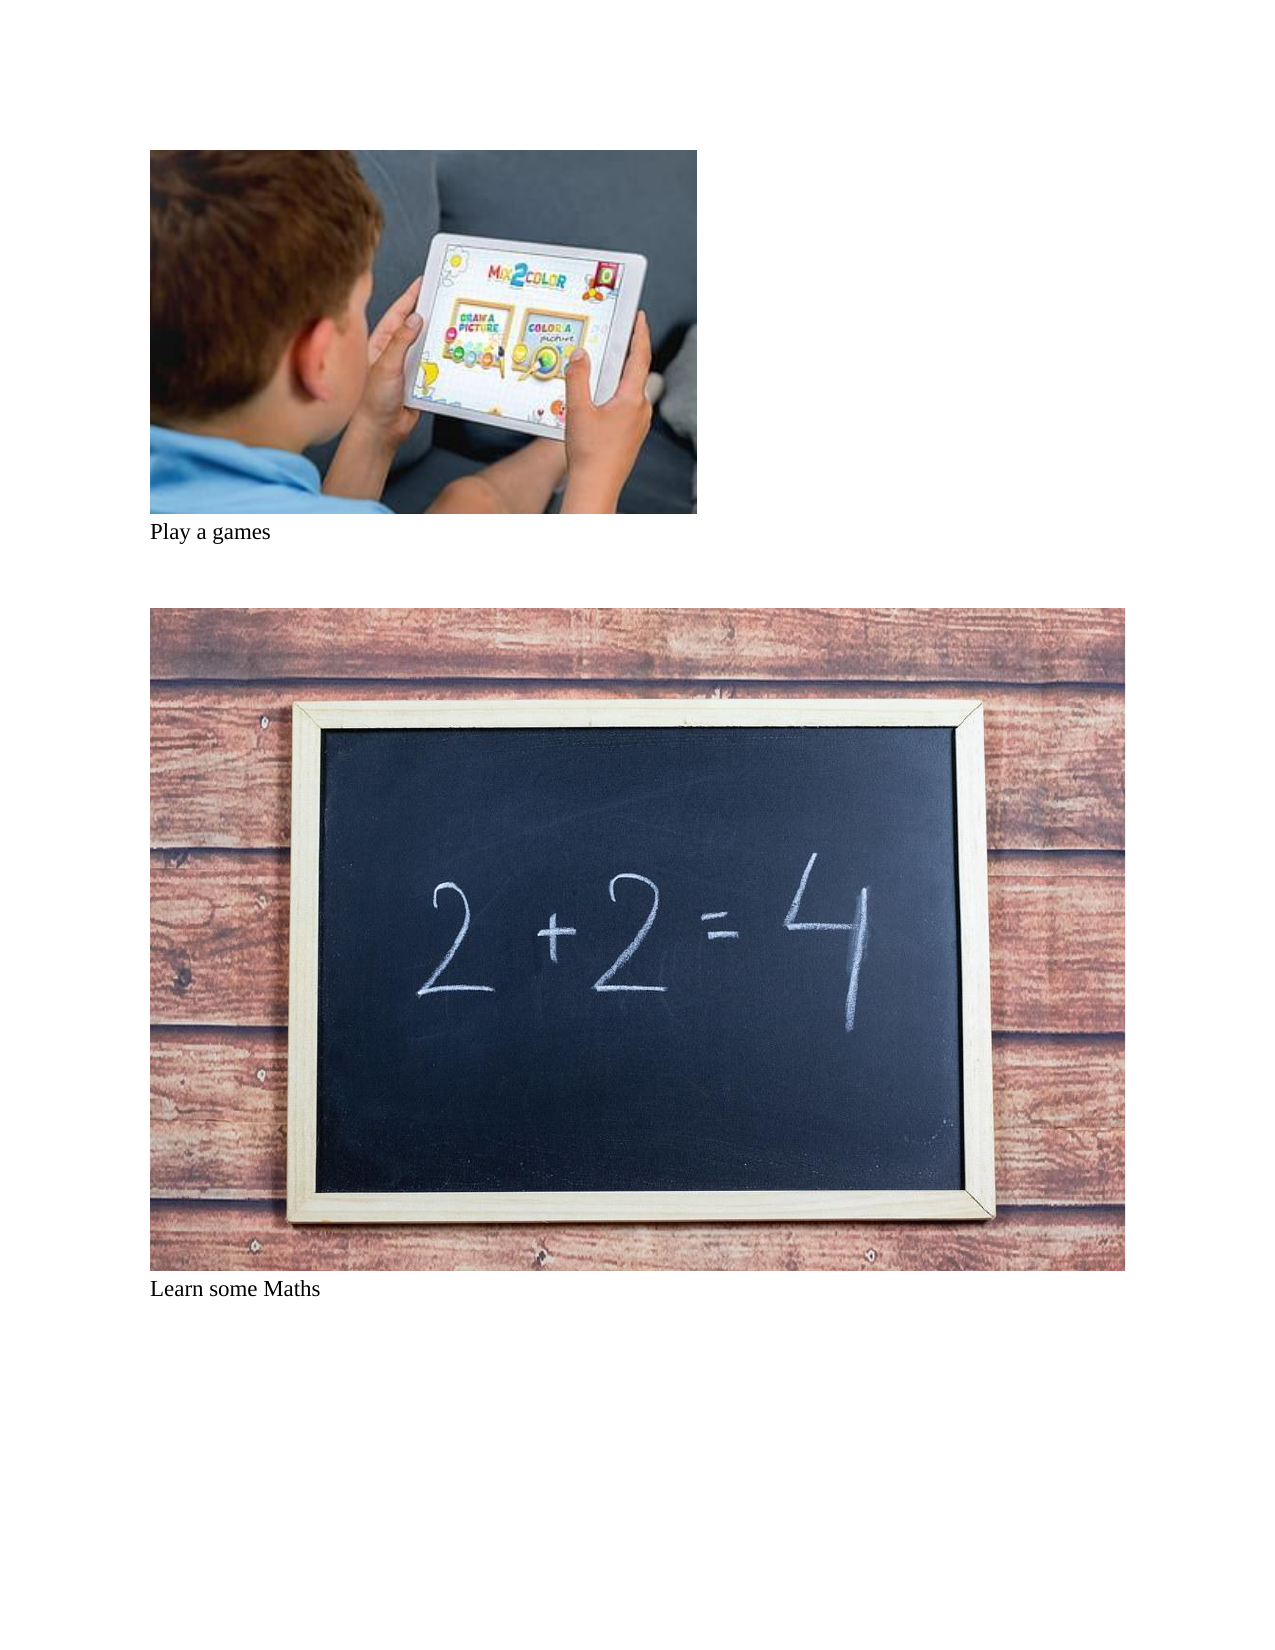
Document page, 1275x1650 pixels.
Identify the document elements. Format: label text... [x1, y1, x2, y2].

picture [150, 608, 1125, 1271]
picture [150, 150, 697, 514]
text Play a games [150, 518, 1125, 544]
text Learn some Maths [150, 1275, 1125, 1301]
